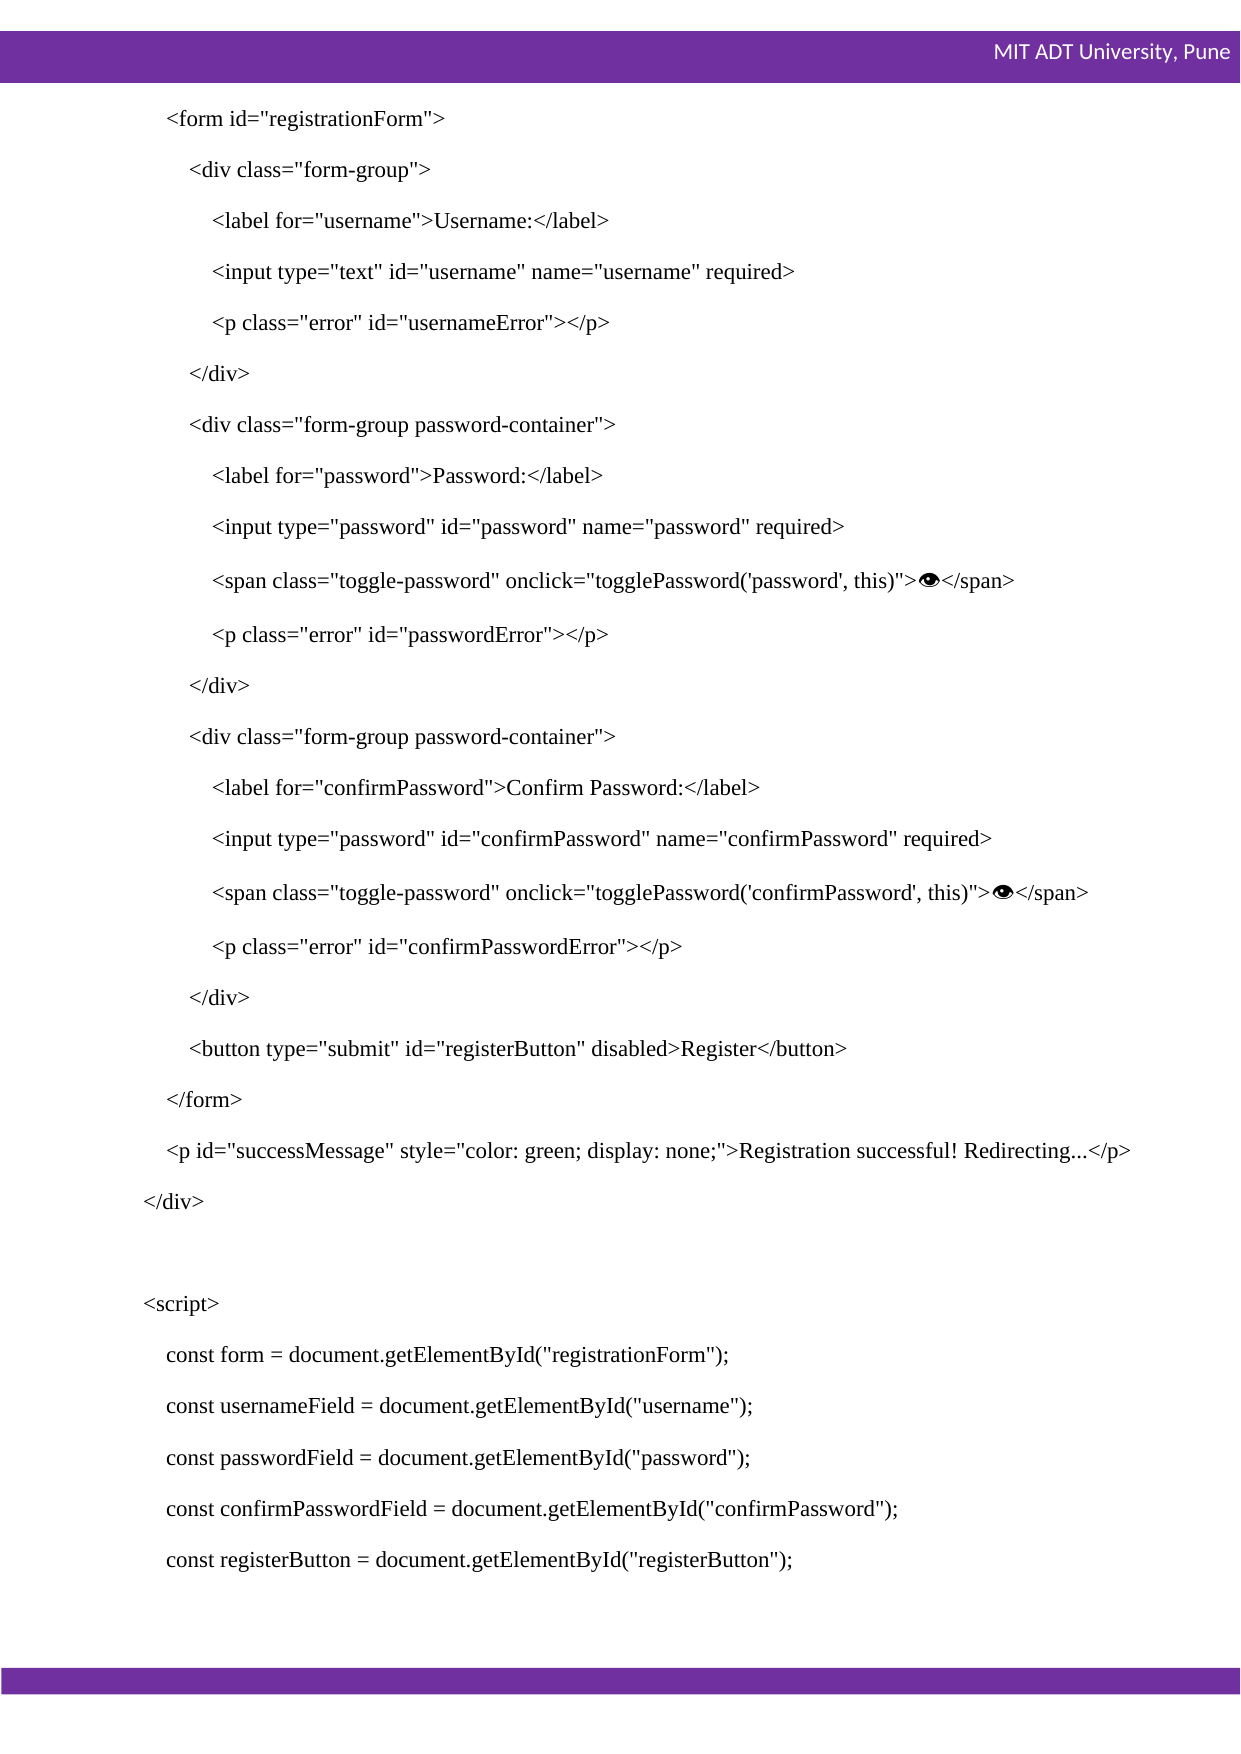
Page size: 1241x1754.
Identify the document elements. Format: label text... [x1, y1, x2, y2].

text <script> [120, 1290, 1195, 1317]
text </div> [120, 1188, 1195, 1215]
text <div class="form-group password-container"> [120, 411, 1195, 438]
text const usernameField = document.getElementById("username"); [120, 1392, 1195, 1419]
text <label for="password">Password:</label> [120, 462, 1195, 489]
text <input type="password" id="password" name="password" required> [120, 513, 1195, 540]
text <input type="text" id="username" name="username" required> [120, 258, 1195, 284]
text <button type="submit" id="registerButton" disabled>Register</button> [120, 1035, 1195, 1062]
text <label for="confirmPassword">Confirm Password:</label> [120, 774, 1195, 801]
text <div class="form-group"> [120, 156, 1195, 182]
text </form> [120, 1086, 1195, 1113]
text <p class="error" id="passwordError"></p> [120, 621, 1195, 647]
text <p class="error" id="confirmPasswordError"></p> [120, 933, 1195, 959]
text <span class="toggle-password" onclick="togglePassword('password', this)">👁️</span> [120, 564, 1195, 596]
text <label for="username">Username:</label> [120, 207, 1195, 233]
text <p class="error" id="usernameError"></p> [120, 309, 1195, 336]
text </div> [120, 672, 1195, 698]
text </div> [120, 984, 1195, 1011]
text <input type="password" id="confirmPassword" name="confirmPassword" required> [120, 825, 1195, 852]
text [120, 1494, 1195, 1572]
text <span class="toggle-password" onclick="togglePassword('confirmPassword', this)">👁️</span> [120, 876, 1195, 908]
text </div> [120, 360, 1195, 387]
text <form id="registrationForm"> [120, 105, 1195, 131]
text const form = document.getElementById("registrationForm"); [120, 1341, 1195, 1368]
text <div class="form-group password-container"> [120, 723, 1195, 749]
text <p id="successMessage" style="color: green; display: none;">Registration successful! Redirecting...</p> [120, 1137, 1195, 1164]
text const passwordField = document.getElementById("password"); [120, 1443, 1195, 1470]
